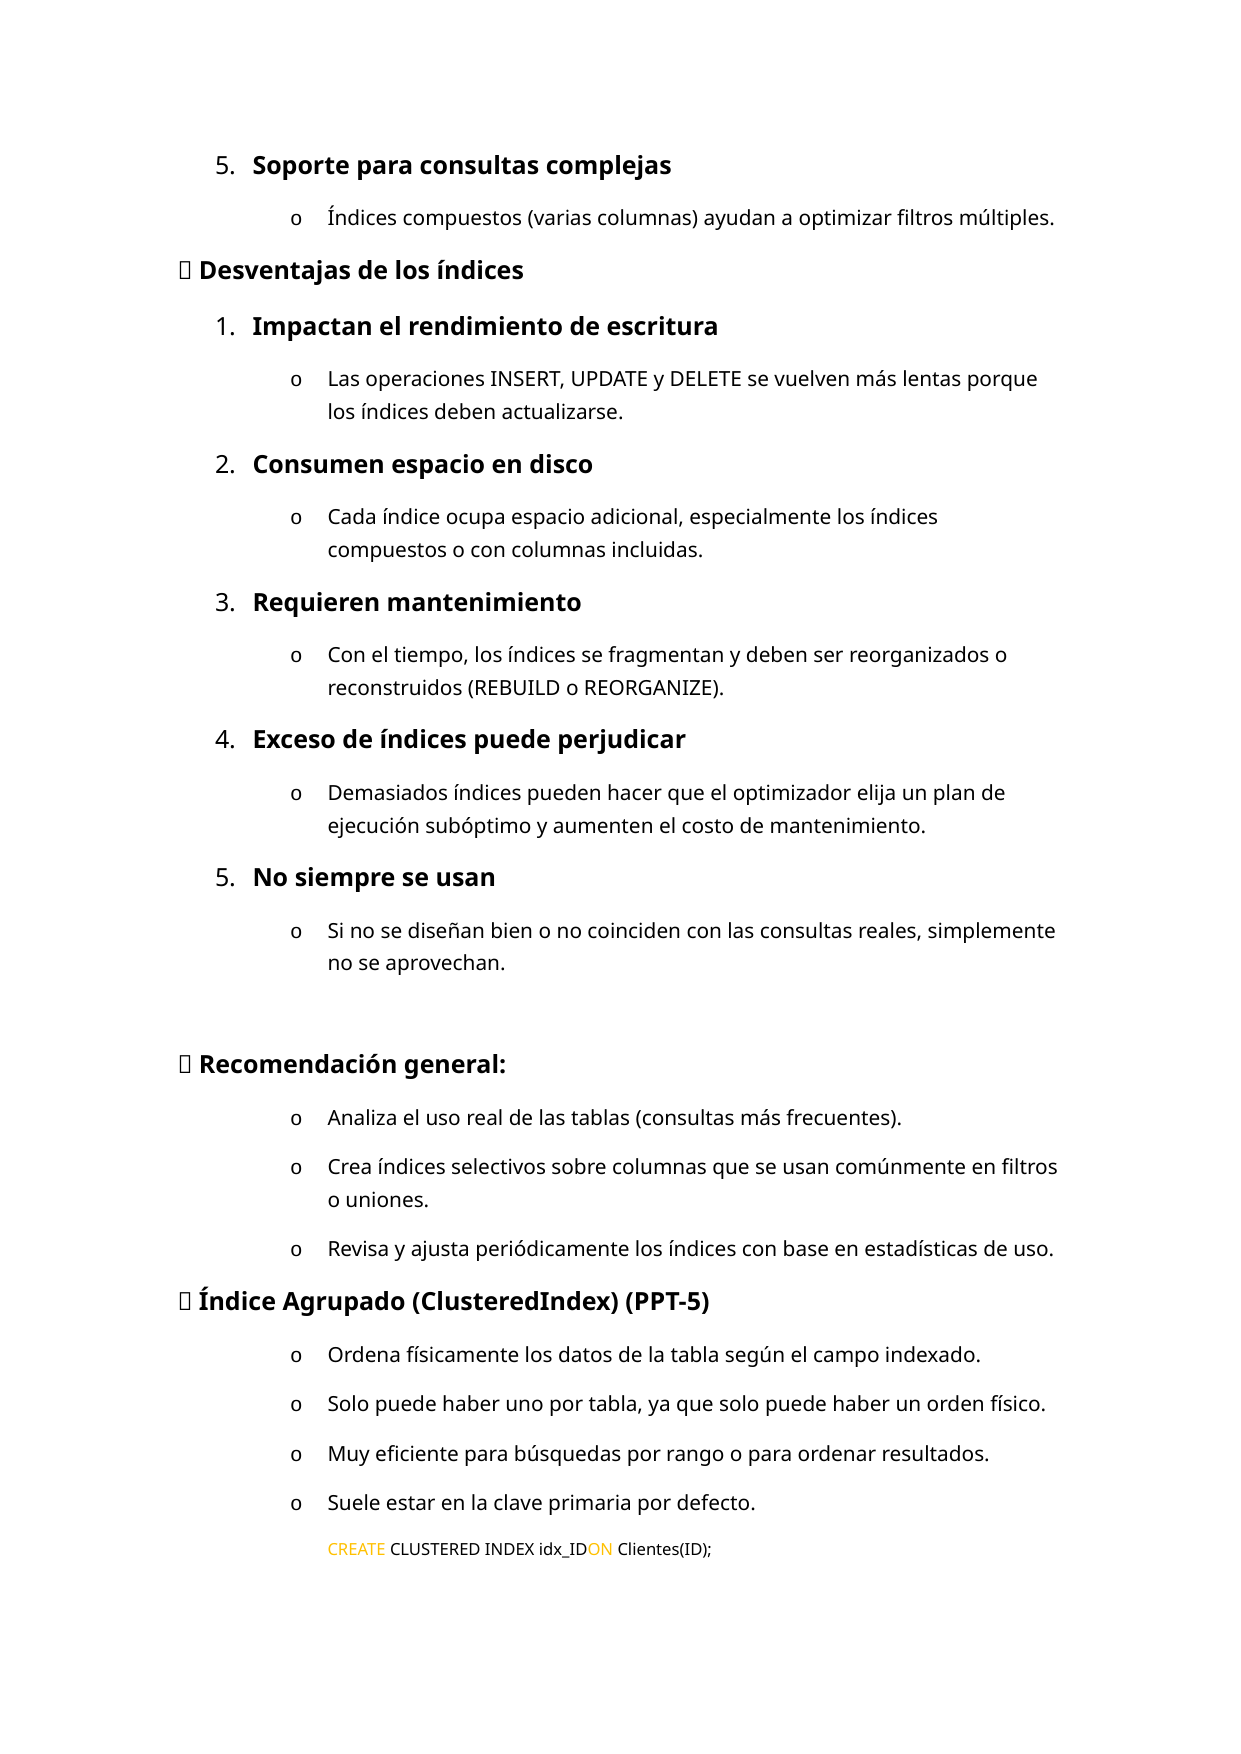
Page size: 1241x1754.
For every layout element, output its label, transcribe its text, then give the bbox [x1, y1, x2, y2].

list Consumen espacio en disco [215, 447, 1063, 481]
list Soporte para consultas complejas [215, 148, 1063, 182]
list Si no se diseñan bien o no coinciden con las consultas reales, simplemente no se aprovechan. [290, 916, 1063, 977]
list Demasiados índices pueden hacer que el optimizador elija un plan de ejecución subóptimo y aumenten el costo de mantenimiento. [290, 778, 1063, 839]
list Solo puede haber uno por tabla, ya que solo puede haber un orden físico. [290, 1389, 1063, 1418]
list Ordena físicamente los datos de la tabla según el campo indexado. [290, 1340, 1063, 1368]
list Índices compuestos (varias columnas) ayudan a optimizar filtros múltiples. [290, 203, 1063, 232]
text CREATE CLUSTERED INDEX idx_IDON Clientes(ID); [253, 1538, 1063, 1560]
list Requieren mantenimiento [215, 584, 1063, 618]
list Impactan el rendimiento de escritura [215, 309, 1063, 343]
list Cada índice ocupa espacio adicional, especialmente los índices compuestos o con columnas incluidas. [290, 502, 1063, 563]
list Suele estar en la clave primaria por defecto. [290, 1488, 1063, 1517]
text 🧠 Recomendación general: [177, 1047, 1063, 1081]
list Revisa y ajusta periódicamente los índices con base en estadísticas de uso. [290, 1234, 1063, 1263]
list Las operaciones INSERT, UPDATE y DELETE se vuelven más lentas porque los índices deben actualizarse. [290, 364, 1063, 426]
list No siempre se usan [215, 860, 1063, 894]
list Exceso de índices puede perjudicar [215, 722, 1063, 756]
list Muy eficiente para búsquedas por rango o para ordenar resultados. [290, 1439, 1063, 1467]
text ❌ Desventajas de los índices [177, 253, 1063, 287]
list Con el tiempo, los índices se fragmentan y deben ser reorganizados o reconstruidos (REBUILD o REORGANIZE). [290, 640, 1063, 701]
text 📌 Índice Agrupado (ClusteredIndex) (PPT-5) [177, 1284, 1063, 1318]
list Analiza el uso real de las tablas (consultas más frecuentes). [290, 1103, 1063, 1131]
list Crea índices selectivos sobre columnas que se usan comúnmente en filtros o uniones. [290, 1152, 1063, 1213]
